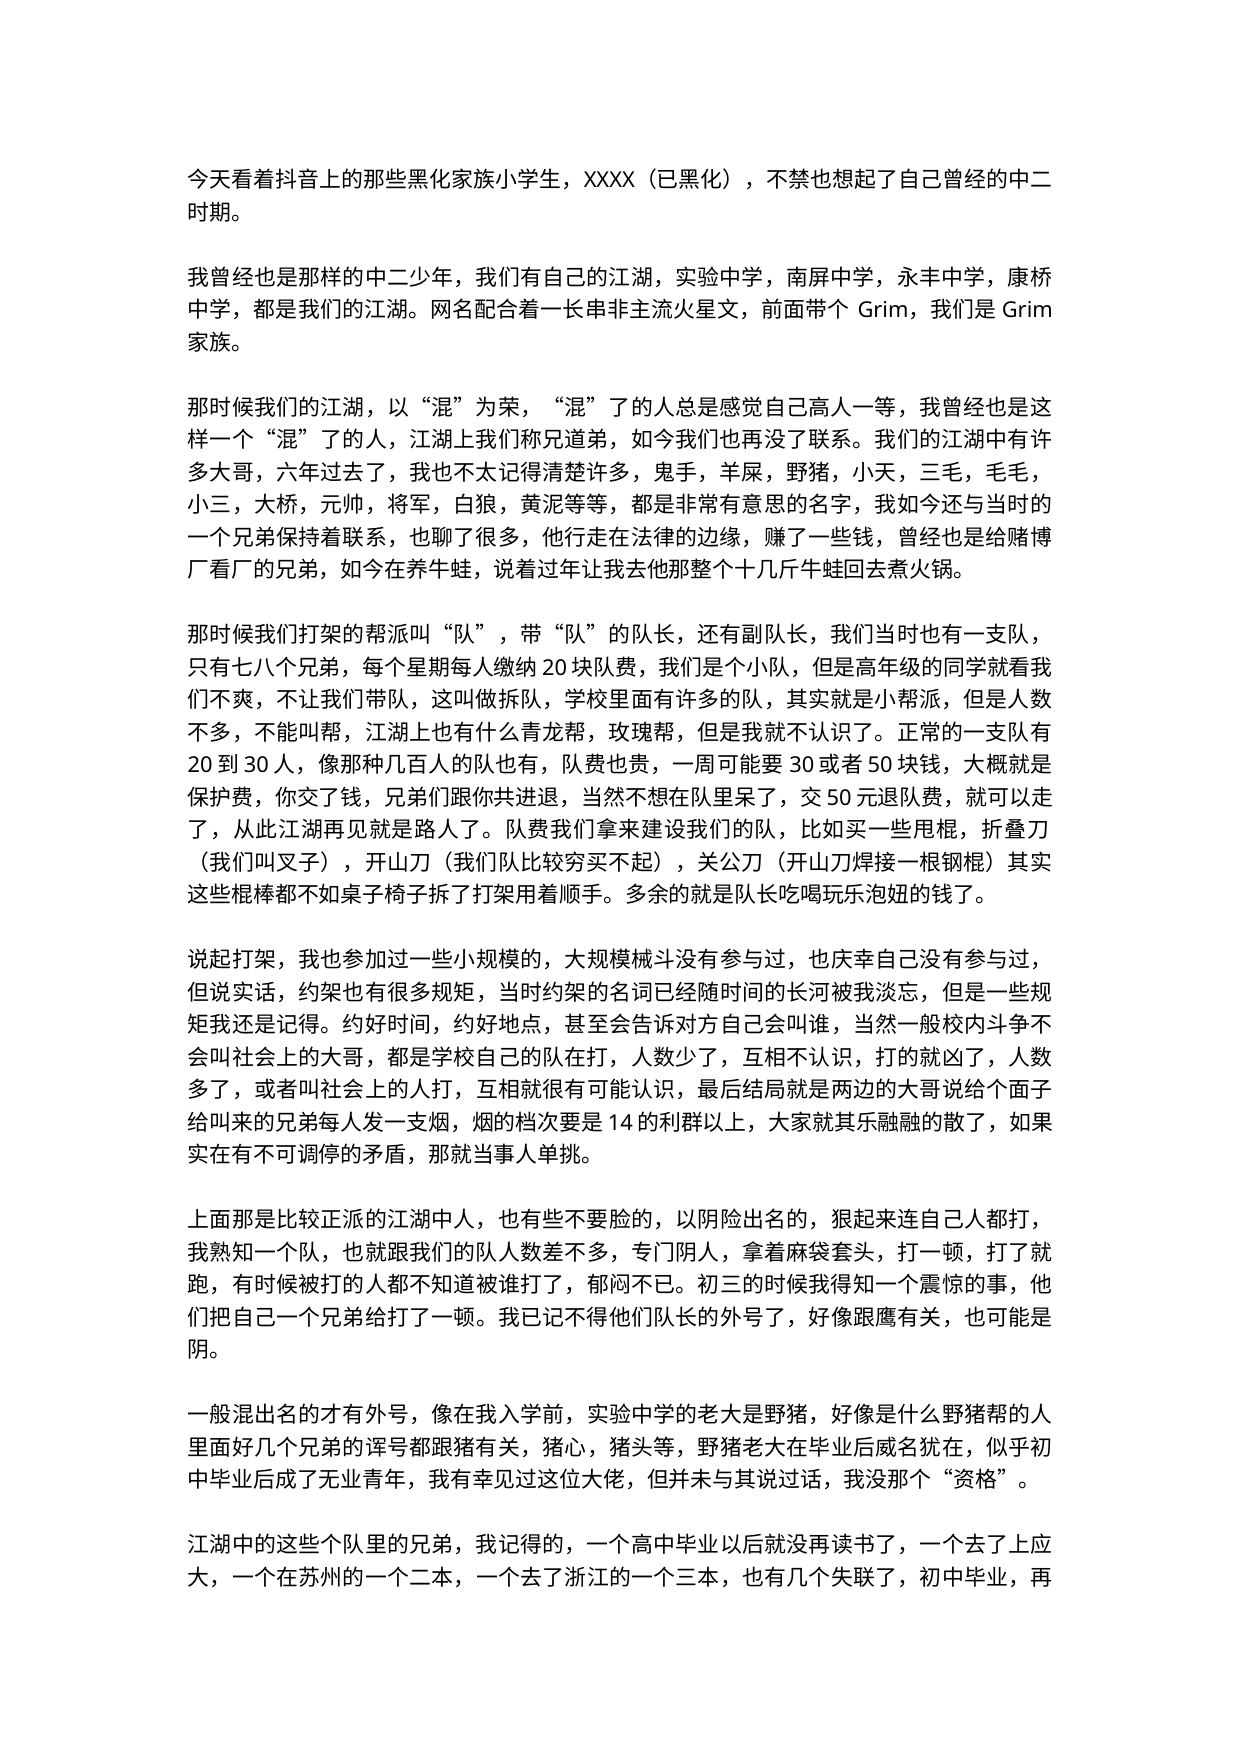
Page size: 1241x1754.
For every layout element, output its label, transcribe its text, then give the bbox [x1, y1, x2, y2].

text 一般混出名的才有外号，像在我入学前，实验中学的老大是野猪，好像是什么野猪帮的人，里面好几个兄弟的诨号都跟猪有关，猪心，猪头等，野猪老大在毕业后威名犹在，似乎初中毕业后成了无业青年，我有幸见过这位大佬，但并未与其说过话，我没那个“资格”。 [187, 1397, 1053, 1494]
text 那时候我们打架的帮派叫“队”，带“队”的队长，还有副队长，我们当时也有一支队，只有七八个兄弟，每个星期每人缴纳20块队费，我们是个小队，但是高年级的同学就看我们不爽，不让我们带队，这叫做拆队，学校里面有许多的队，其实就是小帮派，但是人数不多，不能叫帮，江湖上也有什么青龙帮，玫瑰帮，但是我就不认识了。正常的一支队有20到30人，像那种几百人的队也有，队费也贵，一周可能要30或者50块钱，大概就是保护费，你交了钱，兄弟们跟你共进退，当然不想在队里呆了，交50元退队费，就可以走了，从此江湖再见就是路人了。队费我们拿来建设我们的队，比如买一些甩棍，折叠刀（我们叫叉子），开山刀（我们队比较穷买不起），关公刀（开山刀焊接一根钢棍）其实这些棍棒都不如桌子椅子拆了打架用着顺手。多余的就是队长吃喝玩乐泡妞的钱了。 [187, 617, 1053, 909]
text 说起打架，我也参加过一些小规模的，大规模械斗没有参与过，也庆幸自己没有参与过，但说实话，约架也有很多规矩，当时约架的名词已经随时间的长河被我淡忘，但是一些规矩我还是记得。约好时间，约好地点，甚至会告诉对方自己会叫谁，当然一般校内斗争不会叫社会上的大哥，都是学校自己的队在打，人数少了，互相不认识，打的就凶了，人数多了，或者叫社会上的人打，互相就很有可能认识，最后结局就是两边的大哥说给个面子，给叫来的兄弟每人发一支烟，烟的档次要是14的利群以上，大家就其乐融融的散了，如果实在有不可调停的矛盾，那就当事人单挑。 [187, 942, 1053, 1169]
text 上面那是比较正派的江湖中人，也有些不要脸的，以阴险出名的，狠起来连自己人都打，我熟知一个队，也就跟我们的队人数差不多，专门阴人，拿着麻袋套头，打一顿，打了就跑，有时候被打的人都不知道被谁打了，郁闷不已。初三的时候我得知一个震惊的事，他们把自己一个兄弟给打了一顿。我已记不得他们队长的外号了，好像跟鹰有关，也可能是阴。 [187, 1202, 1053, 1364]
text 我曾经也是那样的中二少年，我们有自己的江湖，实验中学，南屏中学，永丰中学，康桥中学，都是我们的江湖。网名配合着一长串非主流火星文，前面带个Grim，我们是Grim家族。 [187, 259, 1053, 357]
text 今天看着抖音上的那些黑化家族小学生，XXXX（已黑化），不禁也想起了自己曾经的中二时期。 [187, 162, 1053, 227]
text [187, 1527, 1053, 1592]
text 那时候我们的江湖，以“混”为荣，“混”了的人总是感觉自己高人一等，我曾经也是这样一个“混”了的人，江湖上我们称兄道弟，如今我们也再没了联系。我们的江湖中有许多大哥，六年过去了，我也不太记得清楚许多，鬼手，羊屎，野猪，小天，三毛，毛毛，小三，大桥，元帅，将军，白狼，黄泥等等，都是非常有意思的名字，我如今还与当时的一个兄弟保持着联系，也聊了很多，他行走在法律的边缘，赚了一些钱，曾经也是给赌博厂看厂的兄弟，如今在养牛蛙，说着过年让我去他那整个十几斤牛蛙回去煮火锅。 [187, 389, 1053, 584]
